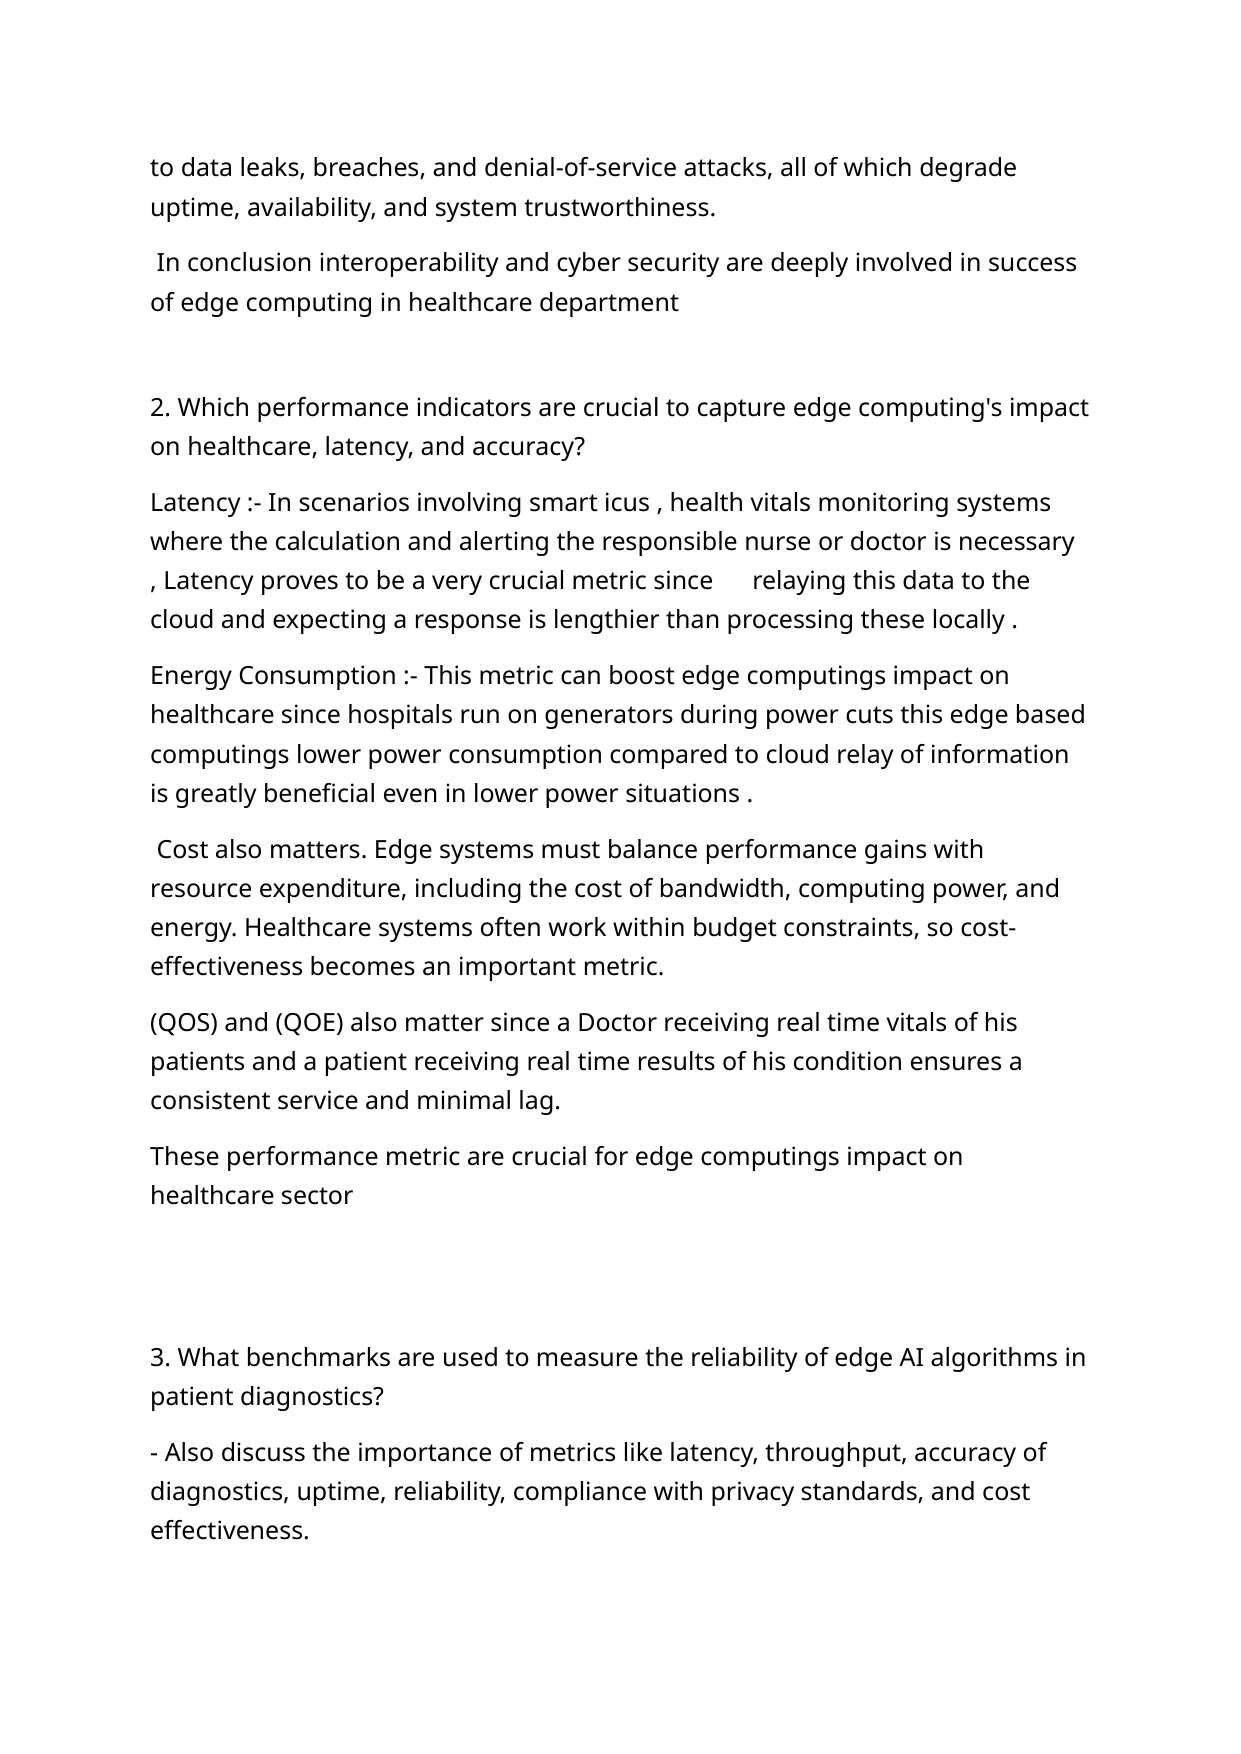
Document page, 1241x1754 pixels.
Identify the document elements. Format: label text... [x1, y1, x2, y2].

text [150, 150, 1090, 223]
text 3. What benchmarks are used to measure the reliability of edge AI algorithms in patient diagnostics? [150, 1339, 1090, 1413]
text (QOS) and (QOE) also matter since a Doctor receiving real time vitals of his patients and a patient receiving real time results of his condition ensures a consistent service and minimal lag. [150, 1005, 1090, 1117]
text Energy Consumption :- This metric can boost edge computings impact on healthcare since hospitals run on generators during power cuts this edge based computings lower power consumption compared to cloud relay of information is greatly beneficial even in lower power situations . [150, 658, 1090, 809]
text Latency :- In scenarios involving smart icus , health vitals monitoring systems where the calculation and alerting the responsible nurse or doctor is necessary , Latency proves to be a very crucial metric since relaying this data to the cloud and expecting a response is lengthier than processing these locally . [150, 485, 1090, 636]
text These performance metric are crucial for edge computings impact on healthcare sector [150, 1139, 1090, 1212]
text - Also discuss the importance of metrics like latency, throughput, accuracy of diagnostics, uptime, reliability, compliance with privacy standards, and cost effectiveness. [150, 1434, 1090, 1547]
text Cost also matters. Edge systems must balance performance gains with resource expenditure, including the cost of bandwidth, computing power, and energy. Healthcare systems often work within budget constraints, so cost-effectiveness becomes an important metric. [150, 831, 1090, 983]
text 2. Which performance indicators are crucial to capture edge computing's impact on healthcare, latency, and accuracy? [150, 390, 1090, 463]
text In conclusion interoperability and cyber security are deeply involved in success of edge computing in healthcare department [150, 245, 1090, 318]
